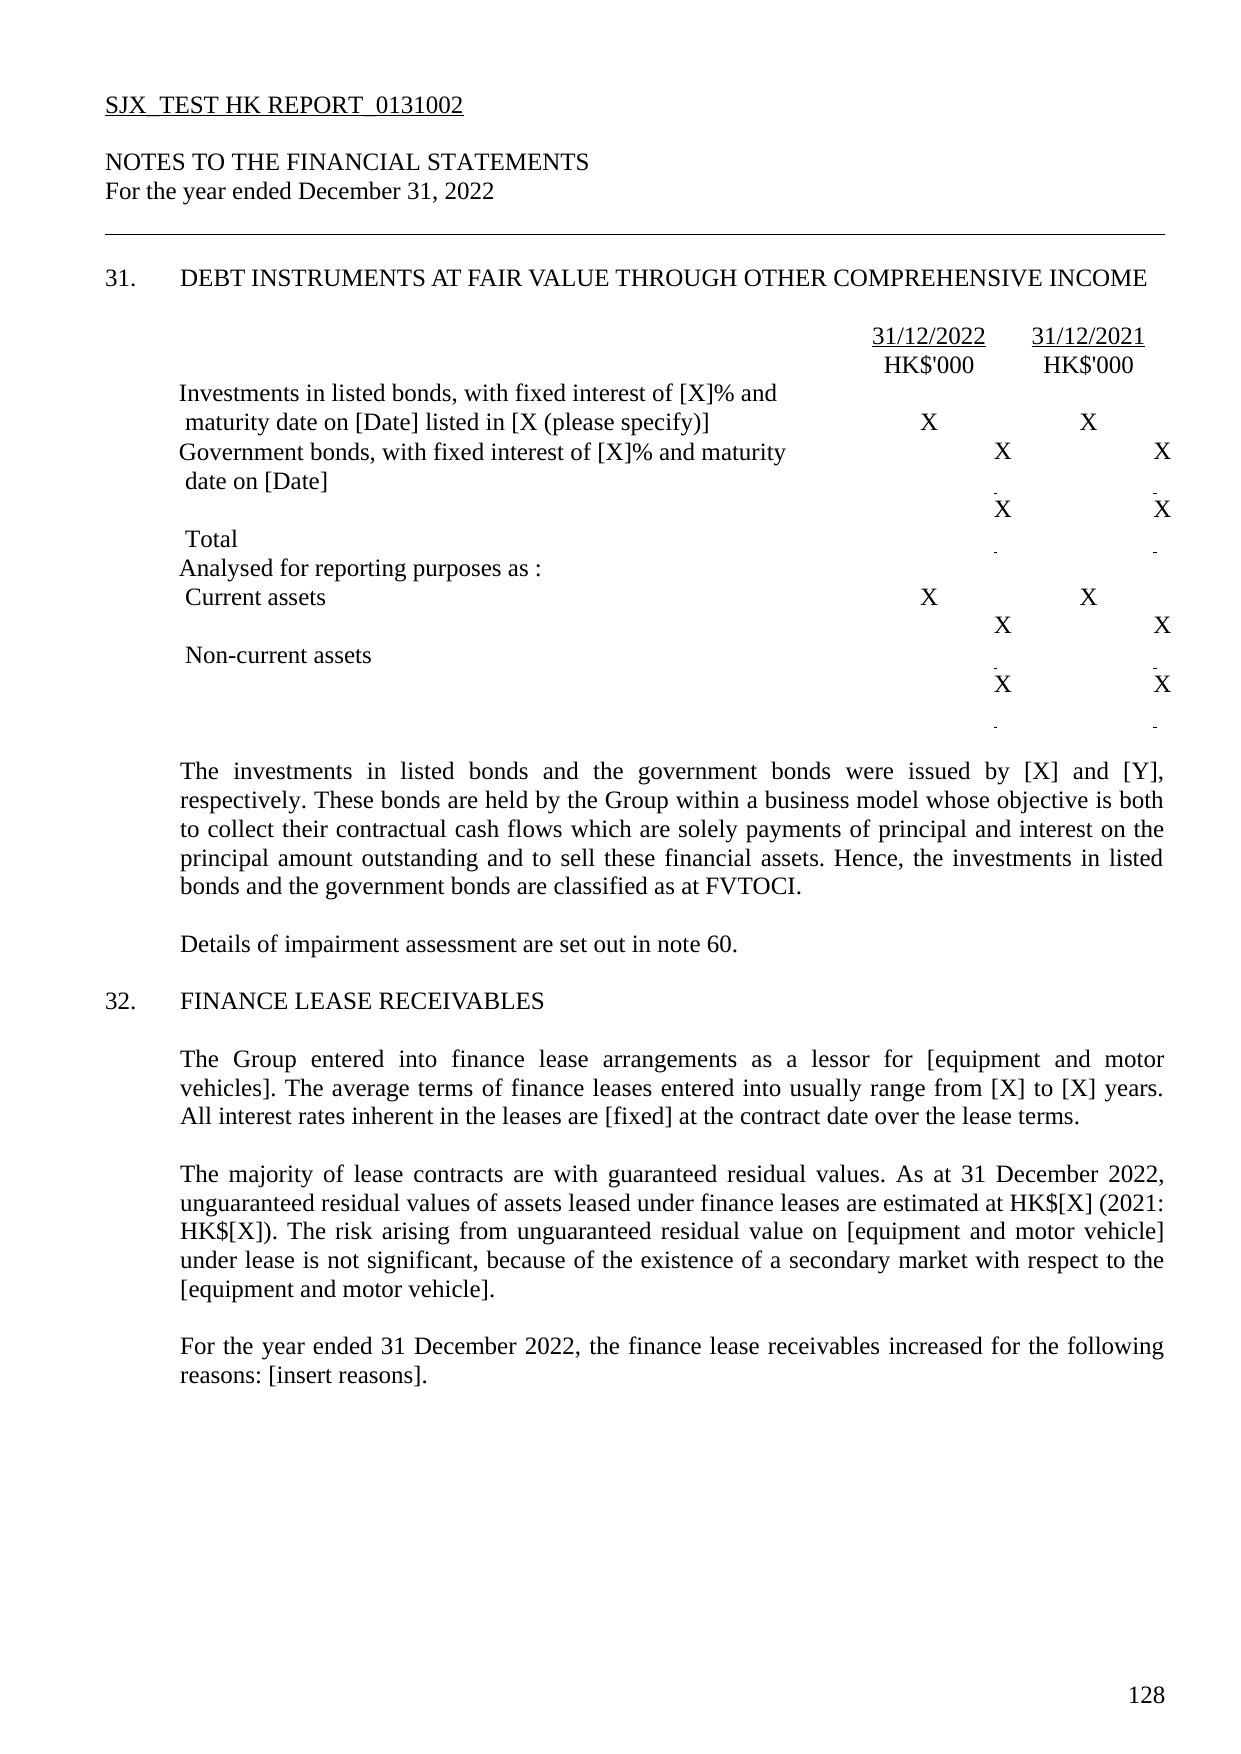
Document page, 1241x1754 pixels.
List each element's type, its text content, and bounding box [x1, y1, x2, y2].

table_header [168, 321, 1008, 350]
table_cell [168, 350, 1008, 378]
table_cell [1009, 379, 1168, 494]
text The majority of lease contracts are with guaranteed residual values. As at 31 December 2022, unguaranteed residual values of assets leased under finance leases are estimated at HK$[X] (2021: HK$[X]). The risk arising from unguaranteed residual value on [equipment and motor vehicle] under lease is not significant, because of the existence of a secondary market with respect to the [equipment and motor vehicle]. [180, 1159, 1165, 1303]
subtitle 31. DEBT INSTRUMENTS AT FAIR VALUE THROUGH OTHER COMPREHENSIVE INCOME [105, 263, 1165, 292]
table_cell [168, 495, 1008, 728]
text Details of impairment assessment are set out in note 60. [180, 929, 1165, 958]
text For the year ended 31 December 2022, the finance lease receivables increased for the following reasons: [insert reasons]. [180, 1331, 1165, 1389]
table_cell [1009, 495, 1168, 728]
text The Group entered into finance lease arrangements as a lessor for [equipment and motor vehicles]. The average terms of finance leases entered into usually range from [X] to [X] years. All interest rates inherent in the leases are [fixed] at the contract date over the lease terms. [180, 1044, 1165, 1130]
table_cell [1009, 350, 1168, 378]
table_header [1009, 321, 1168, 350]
text The investments in listed bonds and the government bonds were issued by [X] and [Y], respectively. These bonds are held by the Group within a business model whose objective is both to collect their contractual cash flows which are solely payments of principal and interest on the principal amount outstanding and to sell these financial assets. Hence, the investments in listed bonds and the government bonds are classified as at FVTOCI. [180, 756, 1165, 900]
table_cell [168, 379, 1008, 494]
subtitle 32. FINANCE LEASE RECEIVABLES [105, 986, 1165, 1015]
